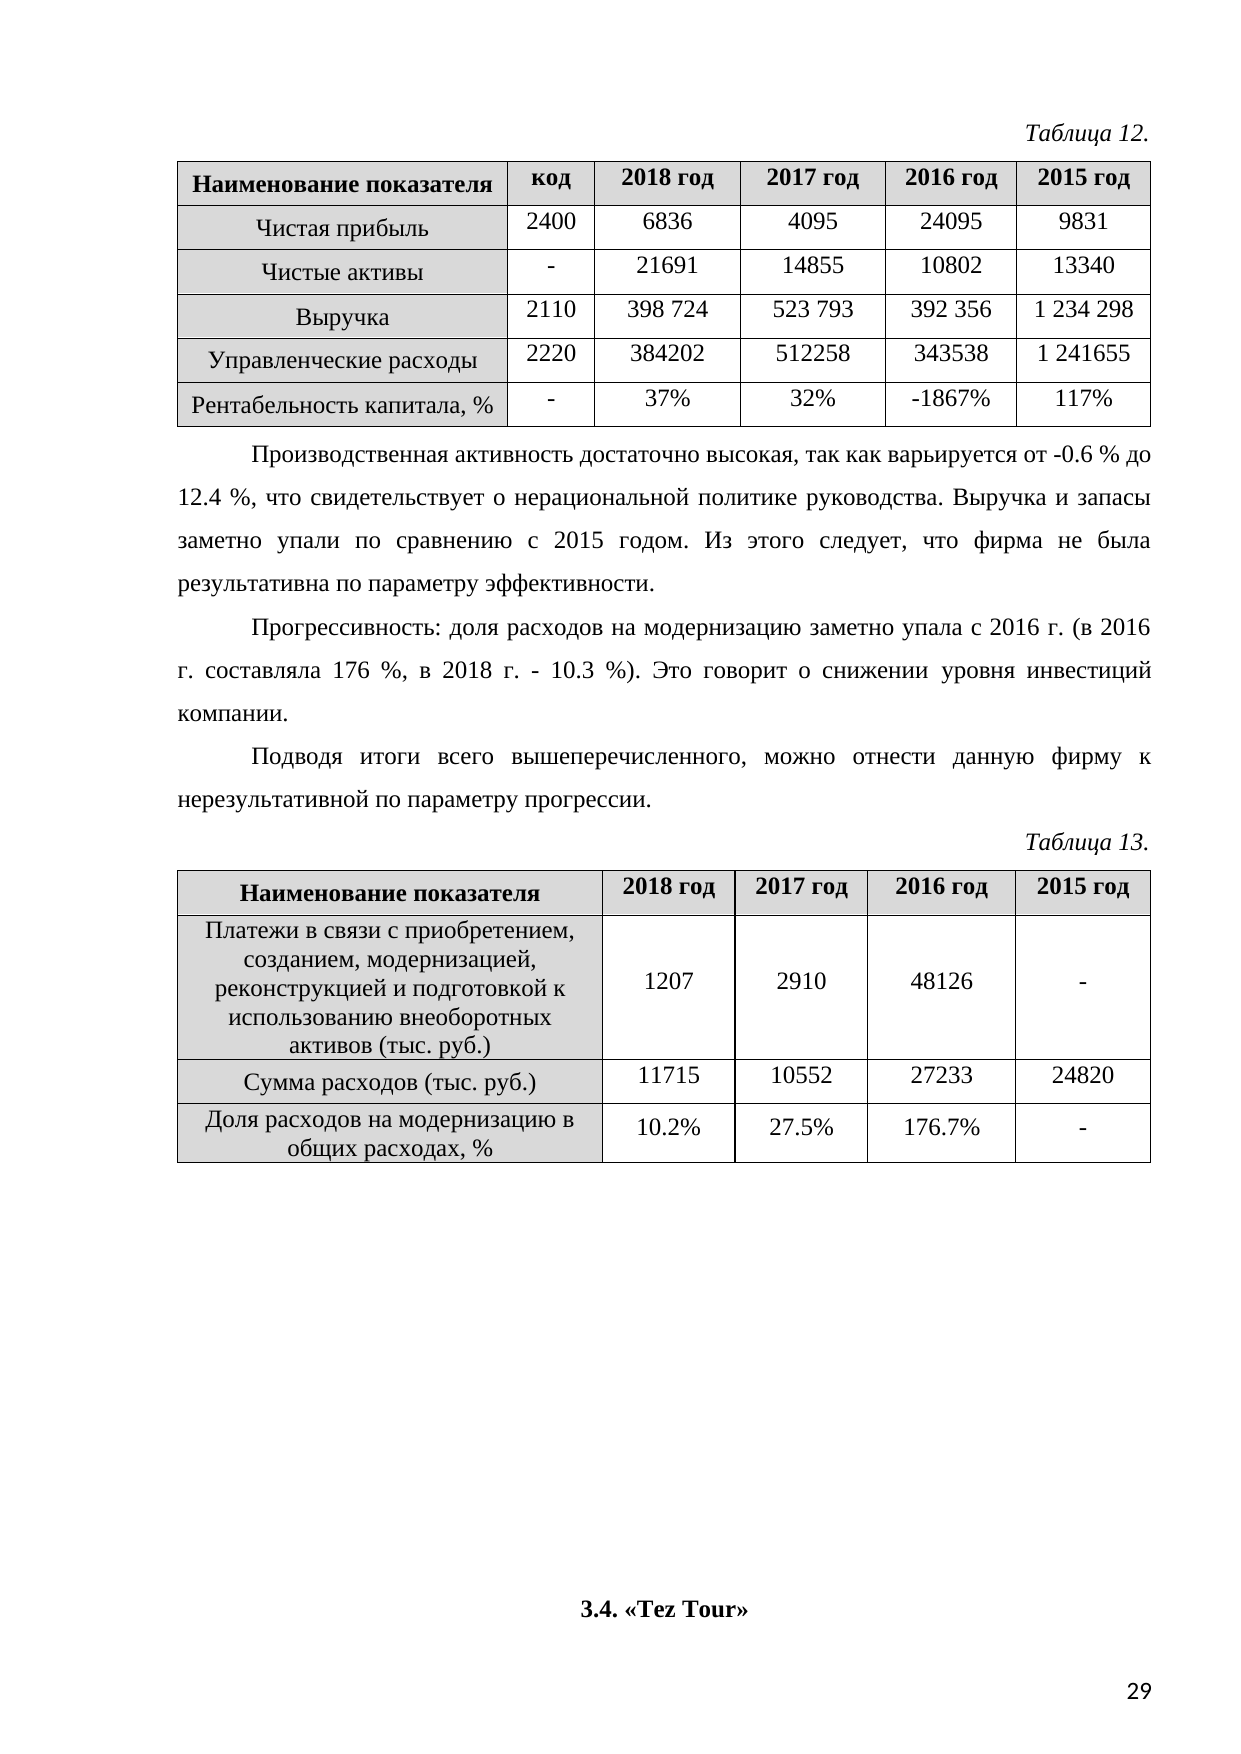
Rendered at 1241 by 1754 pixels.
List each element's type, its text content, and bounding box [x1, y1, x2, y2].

table_cell Сумма расходов (тыс. руб.) [178, 1060, 602, 1103]
table_cell 24095 [886, 206, 1016, 249]
table_cell 343538 [886, 339, 1016, 382]
table_cell 2220 [508, 339, 594, 382]
table_header Наименование показателя [178, 162, 507, 205]
table_cell 21691 [595, 250, 740, 293]
table_cell 10552 [736, 1060, 867, 1103]
table_cell 1 234 298 [1017, 295, 1150, 337]
table_cell 117% [1017, 383, 1150, 426]
table_header 2017 год [736, 871, 867, 914]
table_cell 27.5% [736, 1104, 867, 1162]
text Прогрессивность: доля расходов на модернизацию заметно упала с 2016 г. (в 2016 г. составляла 176 %, в 2018 г. - 10.3 %). Это говорит о снижении уровня инвестиций компании. [177, 612, 1152, 727]
table_cell 2400 [508, 206, 594, 249]
table_cell 11715 [603, 1060, 734, 1103]
table_cell 2110 [508, 295, 594, 337]
table_cell Чистая прибыль [178, 206, 507, 249]
table_header код [508, 162, 594, 205]
table_cell 27233 [868, 1060, 1015, 1103]
table_cell - [508, 383, 594, 426]
table_header 2015 год [1017, 162, 1150, 205]
table_cell 32% [741, 383, 885, 426]
table_cell 523 793 [741, 295, 885, 337]
table_cell 4095 [741, 206, 885, 249]
table_header 2015 год [1016, 871, 1150, 914]
table_cell Доля расходов на модернизацию в общих расходах, % [178, 1104, 602, 1162]
text Подводя итоги всего вышеперечисленного, можно отнести данную фирму к нерезультативной по параметру прогрессии. [177, 741, 1152, 813]
table_cell 6836 [595, 206, 740, 249]
text Производственная активность достаточно высокая, так как варьируется от -0.6 % до 12.4 %, что свидетельствует о нерациональной политике руководства. Выручка и запасы заметно упали по сравнению с 2015 годом. Из этого следует, что фирма не была результативна по параметру эффективности. [177, 439, 1152, 597]
table_cell 1207 [603, 916, 734, 1059]
table_cell Платежи в связи с приобретением, созданием, модернизацией, реконструкцией и подготовкой к использованию внеоборотных активов (тыс. руб.) [178, 916, 602, 1059]
text 3.4. «Tez Tour» [177, 1594, 1152, 1623]
table_cell Выручка [178, 295, 507, 337]
table_header 2016 год [868, 871, 1015, 914]
table_cell Чистые активы [178, 250, 507, 293]
table_cell 10.2% [603, 1104, 734, 1162]
table_cell Рентабельность капитала, % [178, 383, 507, 426]
table_cell 10802 [886, 250, 1016, 293]
table_cell 37% [595, 383, 740, 426]
table_header Наименование показателя [178, 871, 602, 914]
table_cell 512258 [741, 339, 885, 382]
table_cell 398 724 [595, 295, 740, 337]
table_cell 24820 [1016, 1060, 1150, 1103]
table_header 2018 год [595, 162, 740, 205]
table_cell Управленческие расходы [178, 339, 507, 382]
table_cell 1 241655 [1017, 339, 1150, 382]
table_cell 13340 [1017, 250, 1150, 293]
table_cell - [508, 250, 594, 293]
table_cell - [1016, 916, 1150, 1059]
table_cell 9831 [1017, 206, 1150, 249]
text Таблица 13. [177, 827, 1152, 856]
table_cell -1867% [886, 383, 1016, 426]
table_cell 14855 [741, 250, 885, 293]
table_header 2018 год [603, 871, 734, 914]
table_cell 48126 [868, 916, 1015, 1059]
text Таблица 12. [177, 118, 1152, 147]
table_cell 176.7% [868, 1104, 1015, 1162]
table_cell 384202 [595, 339, 740, 382]
table_header 2017 год [741, 162, 885, 205]
table_cell 392 356 [886, 295, 1016, 337]
table_header 2016 год [886, 162, 1016, 205]
table_cell - [1016, 1104, 1150, 1162]
table_cell 2910 [736, 916, 867, 1059]
